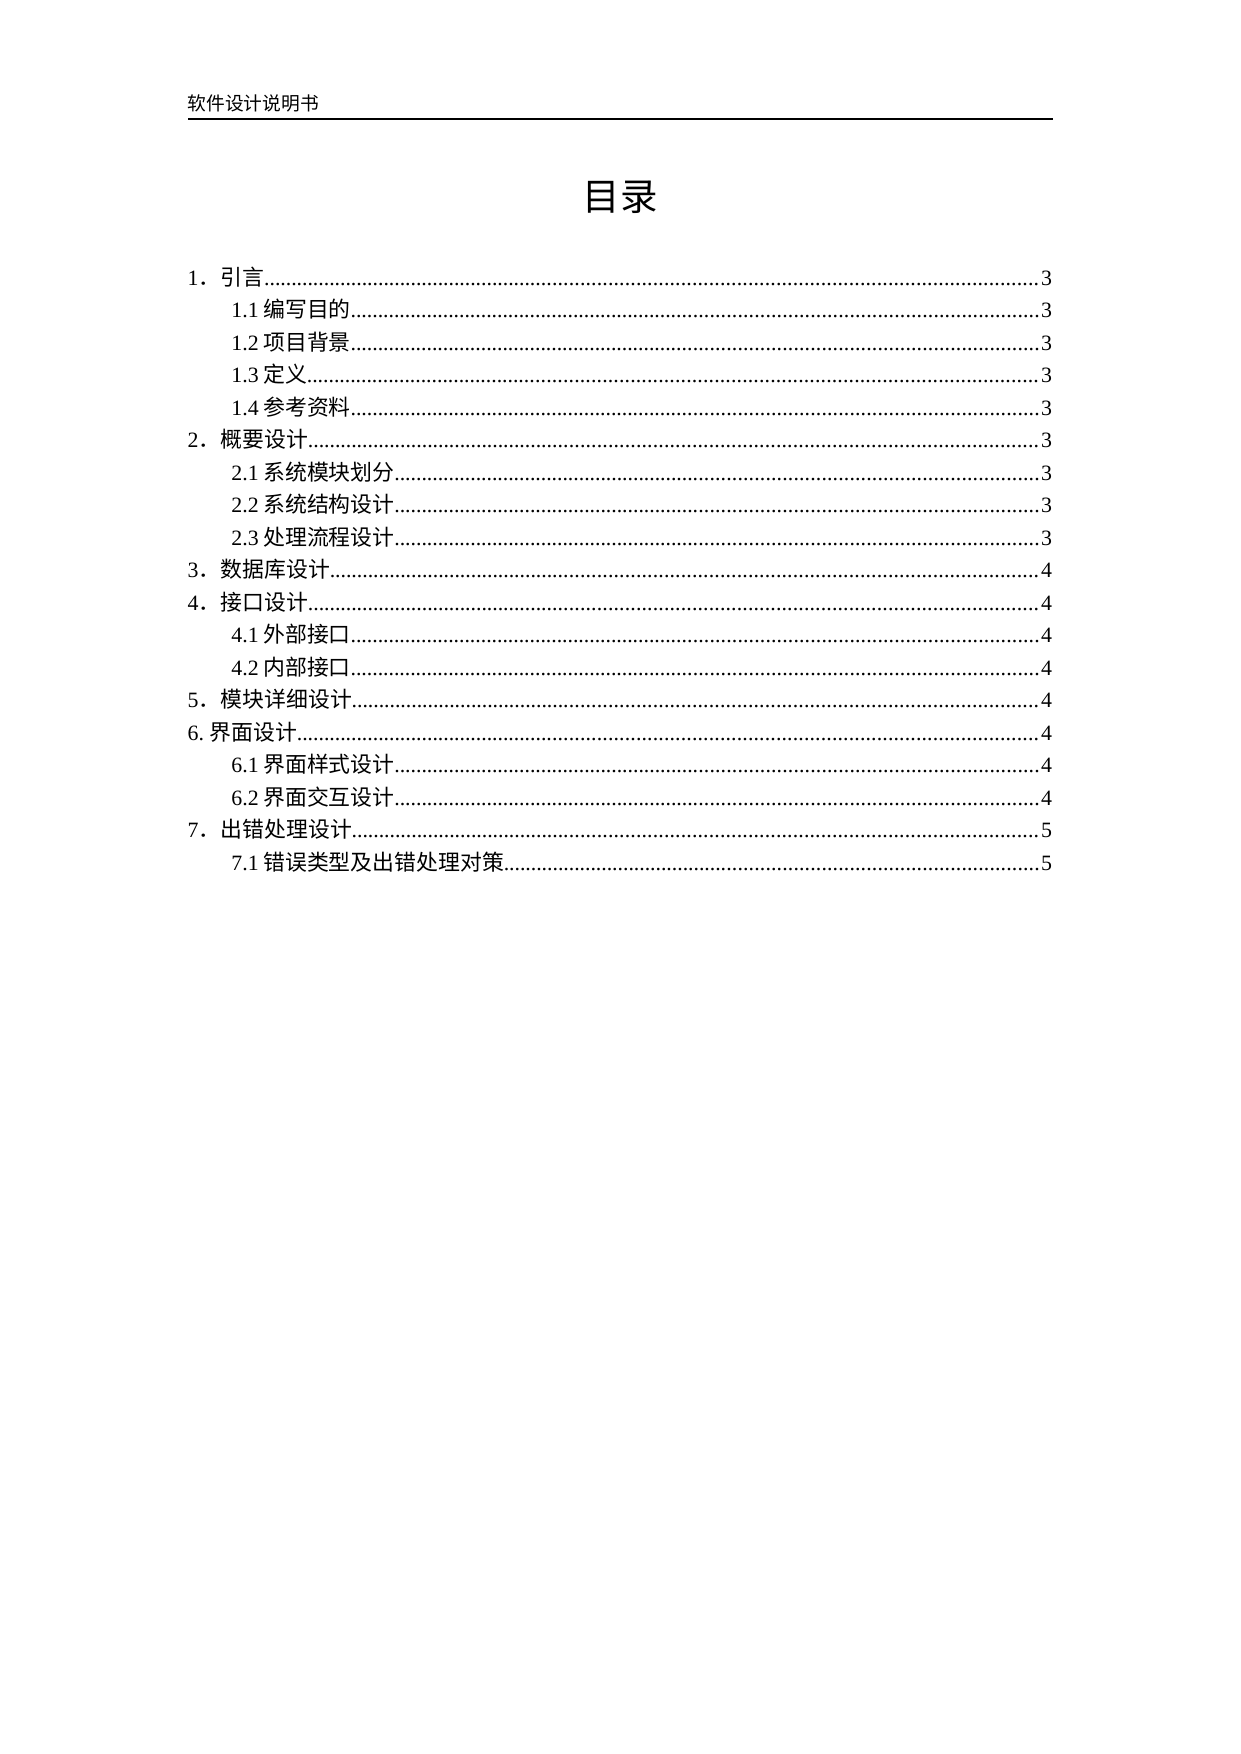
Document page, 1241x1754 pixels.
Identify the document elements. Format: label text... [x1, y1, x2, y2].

text 4.1外部接口 4 [231, 617, 1053, 649]
text 6. 界面设计 4 [187, 714, 1053, 747]
text 2.1系统模块划分 3 [231, 454, 1053, 487]
text 1.4参考资料 3 [231, 389, 1053, 422]
text 6.2界面交互设计 4 [231, 779, 1053, 812]
text 7.1错误类型及出错处理对策 5 [231, 844, 1053, 877]
text 2.2系统结构设计 3 [231, 487, 1053, 519]
text 2．概要设计 3 [187, 422, 1053, 454]
text 5．模块详细设计 4 [187, 682, 1053, 714]
text 1.1编写目的 3 [231, 292, 1053, 324]
text 目录 [187, 162, 1053, 227]
text 3．数据库设计 4 [187, 552, 1053, 584]
text 1．引言 3 [187, 259, 1053, 292]
text 4.2内部接口 4 [231, 649, 1053, 682]
text 1.3定义 3 [231, 357, 1053, 389]
text 1.2项目背景 3 [231, 324, 1053, 357]
text 7．出错处理设计 5 [187, 812, 1053, 844]
text 2.3处理流程设计 3 [231, 519, 1053, 552]
text 6.1界面样式设计 4 [231, 747, 1053, 779]
text 4．接口设计 4 [187, 584, 1053, 617]
